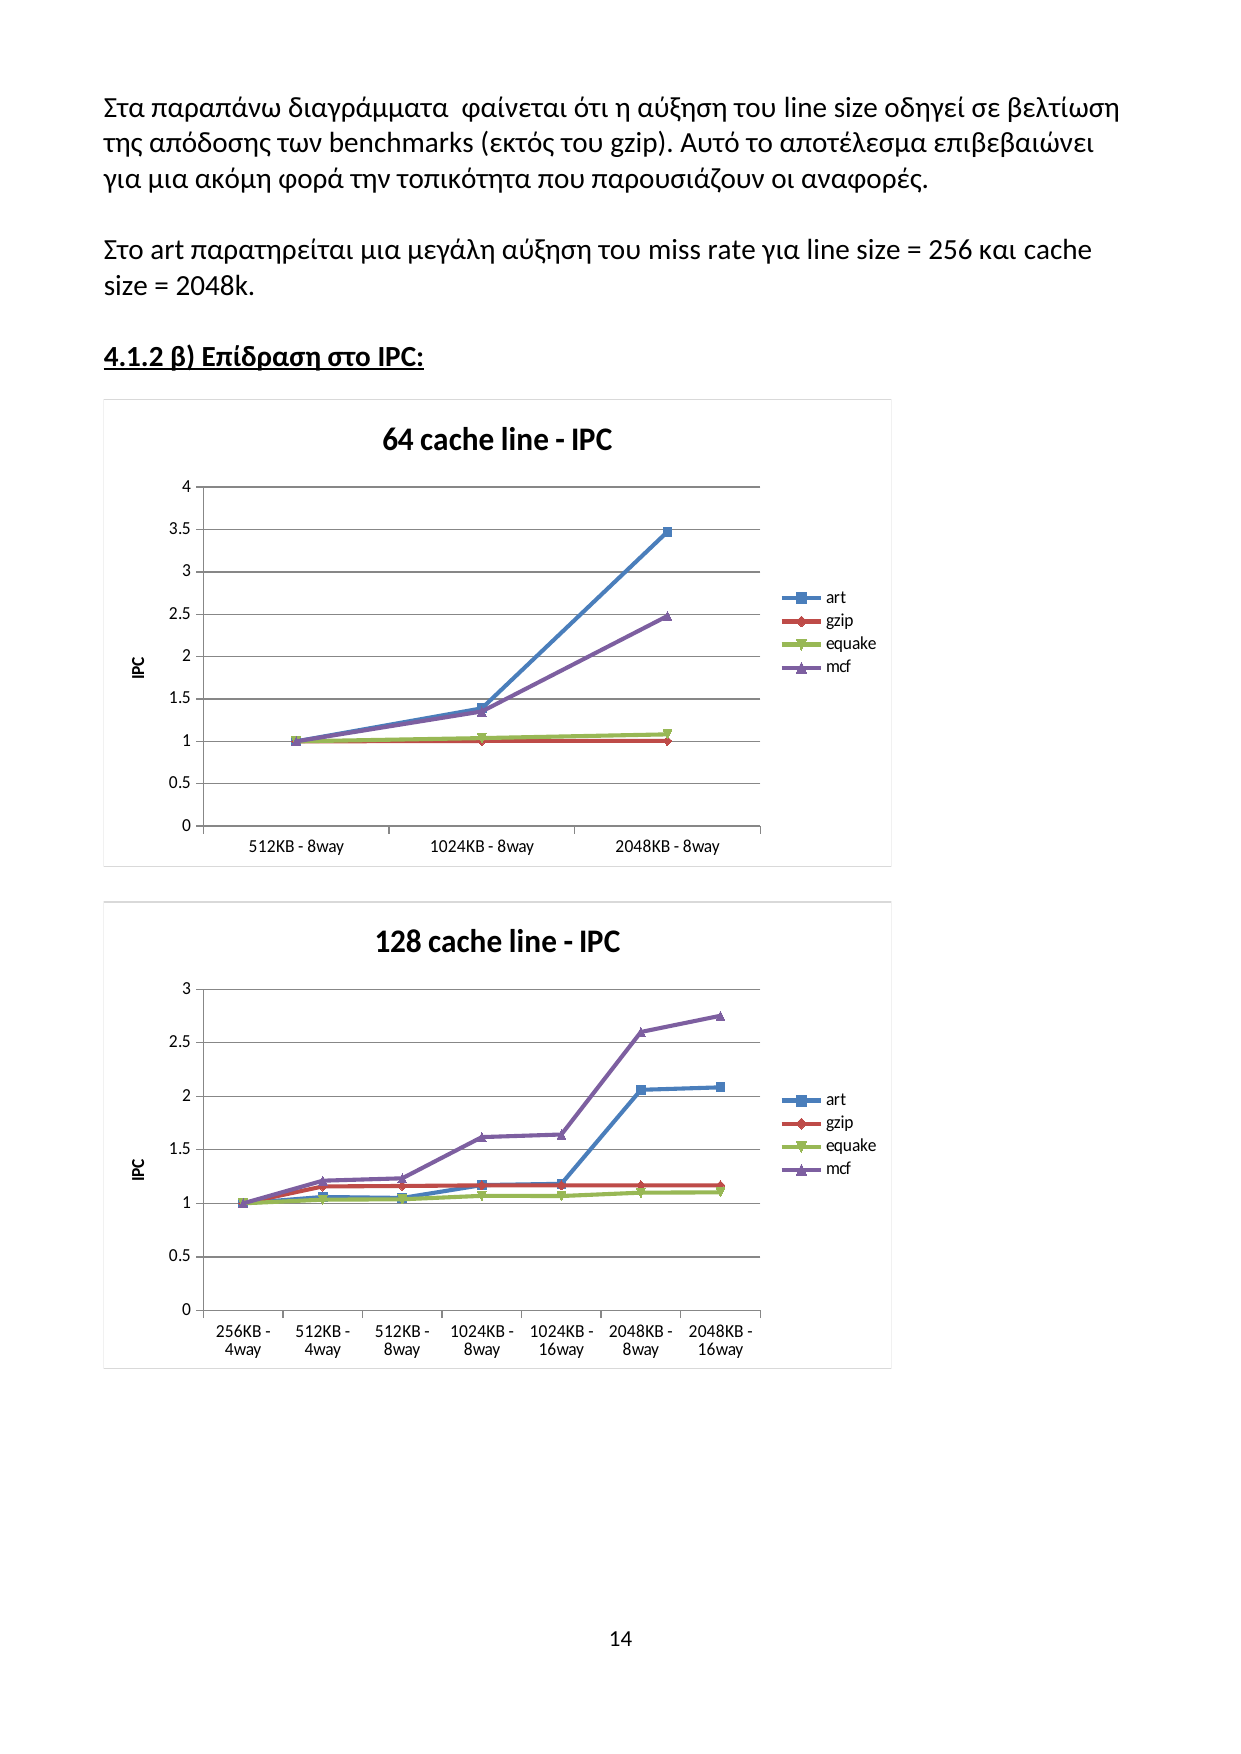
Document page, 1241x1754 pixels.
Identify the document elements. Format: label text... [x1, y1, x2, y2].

text 4.1.2 β) Επίδραση στο IPC: [103, 338, 1137, 374]
text Στα παραπάνω διαγράμματα φαίνεται ότι η αύξηση του line size οδηγεί σε βελτίωση της απόδοσης των benchmarks (εκτός του gzip). Αυτό το αποτέλεσμα επιβεβαιώνει για μια ακόμη φορά την τοπικότητα που παρουσιάζουν οι αναφορές. [103, 89, 1137, 196]
text Στο art παρατηρείται μια μεγάλη αύξηση του miss rate για line size = 256 και cache size = 2048k. [103, 231, 1137, 302]
